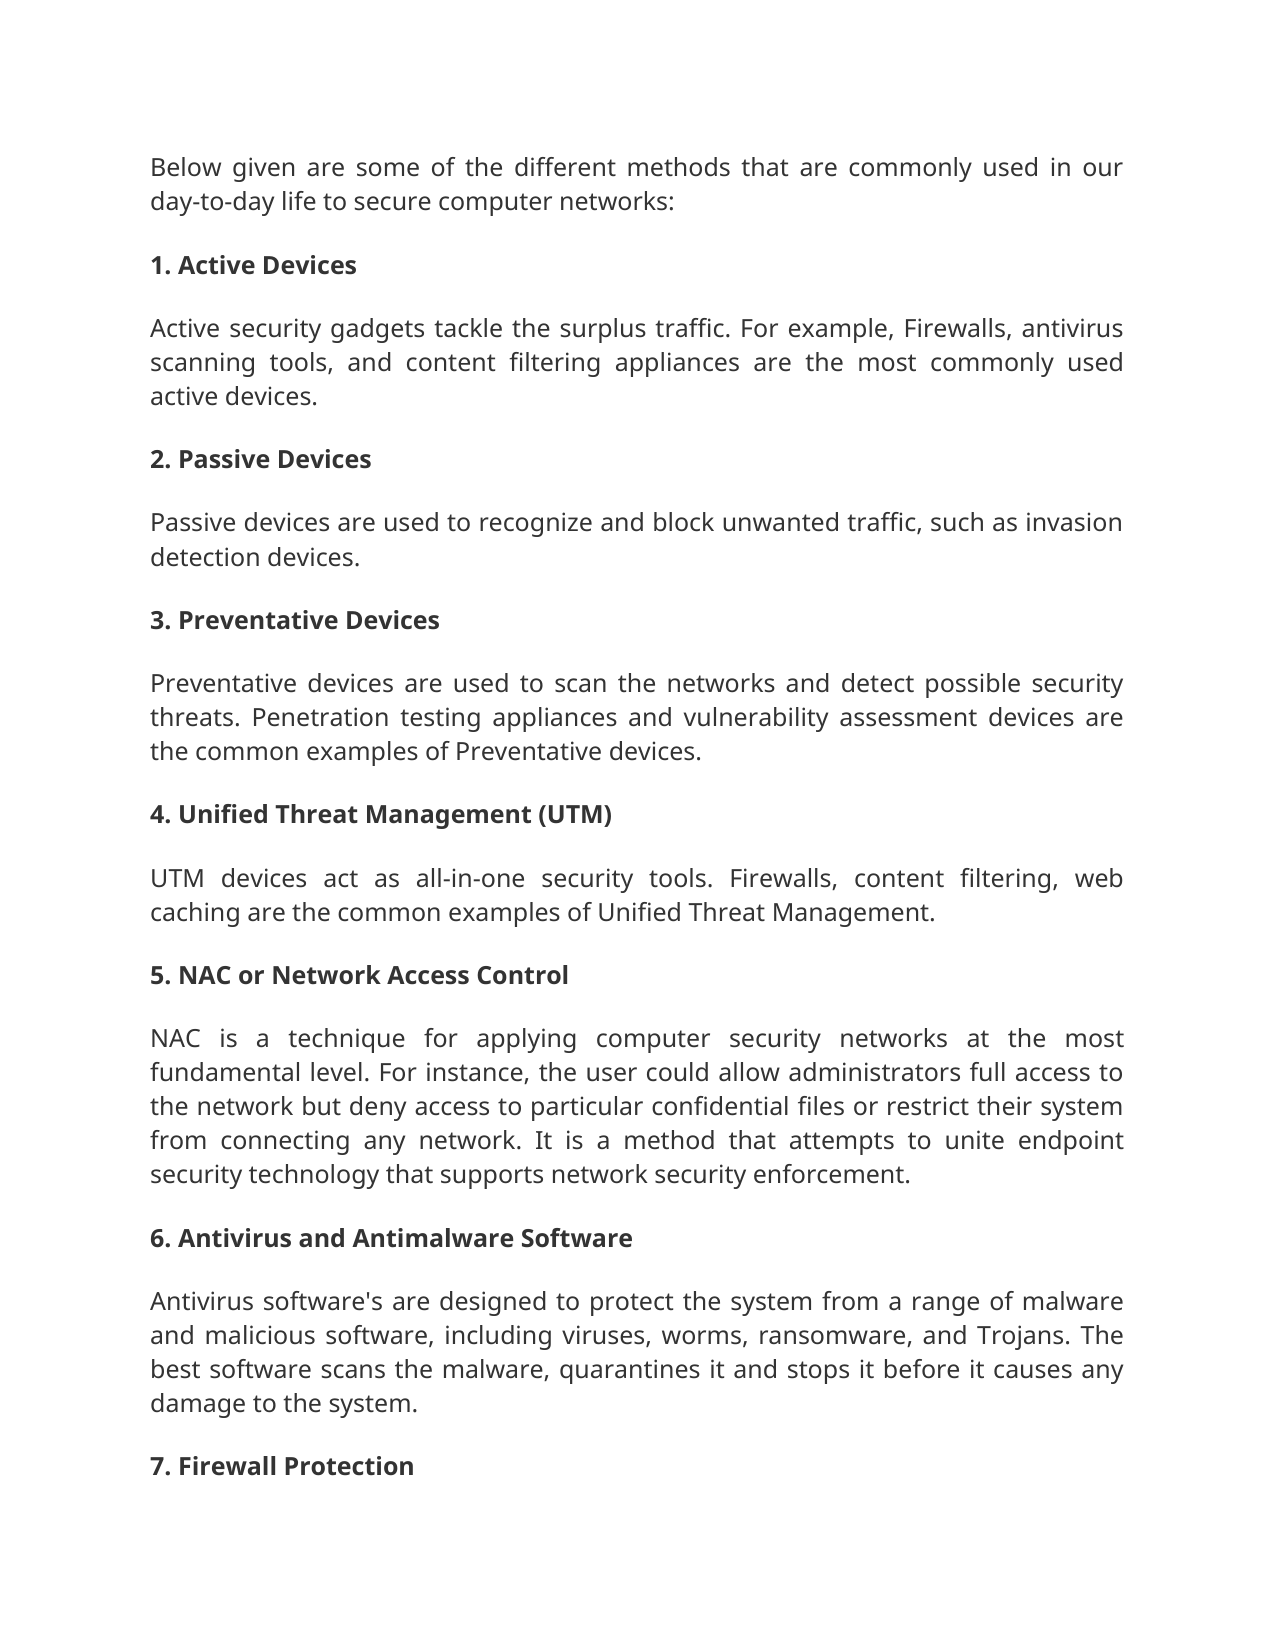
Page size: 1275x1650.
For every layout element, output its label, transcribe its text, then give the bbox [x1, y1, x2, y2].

text 4. Unified Threat Management (UTM) [150, 797, 1125, 831]
text Preventative devices are used to scan the networks and detect possible security threats. Penetration testing appliances and vulnerability assessment devices are the common examples of Preventative devices. [150, 666, 1125, 768]
text Active security gadgets tackle the surplus traffic. For example, Firewalls, antivirus scanning tools, and content filtering appliances are the most commonly used active devices. [150, 311, 1125, 413]
text Antivirus software's are designed to protect the system from a range of malware and malicious software, including viruses, worms, ransomware, and Trojans. The best software scans the malware, quarantines it and stops it before it causes any damage to the system. [150, 1283, 1125, 1420]
text Below given are some of the different methods that are commonly used in our day-to-day life to secure computer networks: [150, 150, 1125, 218]
text 5. NAC or Network Access Control [150, 957, 1125, 992]
text NAC is a technique for applying computer security networks at the most fundamental level. For instance, the user could allow administrators full access to the network but deny access to particular confidential files or restrict their system from connecting any network. It is a method that attempts to unite endpoint security technology that supports network security enforcement. [150, 1021, 1125, 1191]
text UTM devices act as all-in-one security tools. Firewalls, content filtering, web caching are the common examples of Unified Threat Management. [150, 860, 1125, 928]
text 2. Passive Devices [150, 442, 1125, 476]
text 6. Antivirus and Antimalware Software [150, 1220, 1125, 1254]
text Passive devices are used to recognize and block unwanted traffic, such as invasion detection devices. [150, 505, 1125, 573]
text 3. Preventative Devices [150, 602, 1125, 636]
text 7. Firewall Protection [150, 1449, 1125, 1483]
text 1. Active Devices [150, 247, 1125, 281]
